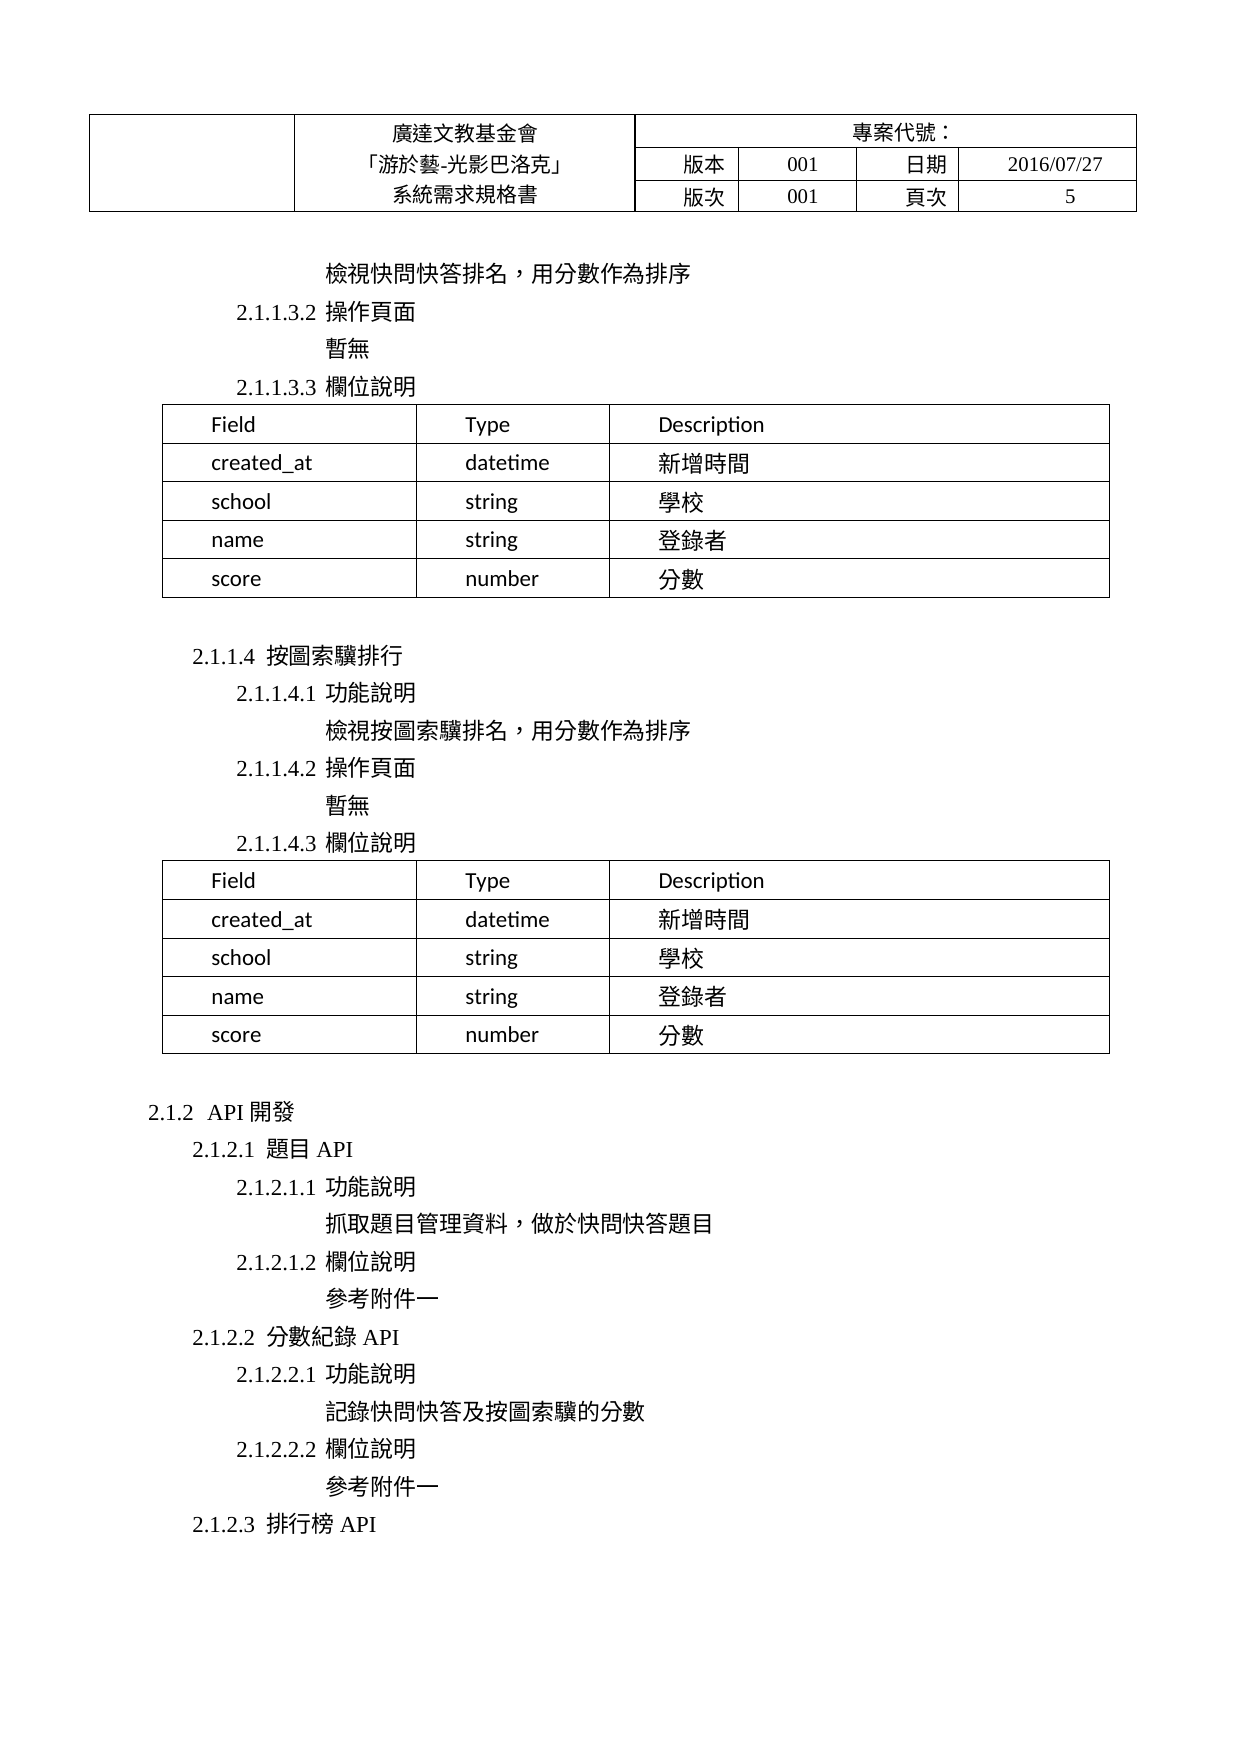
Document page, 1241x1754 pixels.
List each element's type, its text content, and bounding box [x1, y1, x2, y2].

table_cell score [163, 559, 416, 597]
list 按圖索驥排行 [192, 635, 1167, 673]
list 欄位說明 [236, 367, 1167, 404]
list 排行榜 API [192, 1504, 1167, 1542]
table_header Field [163, 861, 416, 899]
table_header Type [417, 405, 609, 443]
list 欄位說明 [236, 1242, 1167, 1279]
list 題目API [192, 1129, 1167, 1167]
table_cell 登錄者 [610, 521, 1109, 558]
table_cell 學校 [610, 482, 1109, 520]
list 暫無 [325, 785, 1167, 823]
list 檢視快問快答排名，用分數作為排序 [325, 254, 1167, 292]
list 欄位說明 [236, 1429, 1167, 1467]
table_cell datetime [417, 444, 609, 481]
table_cell string [417, 521, 609, 558]
list 操作頁面 [236, 292, 1167, 329]
list 欄位說明 [236, 823, 1167, 860]
list API 開發 [148, 1092, 1167, 1129]
table_cell number [417, 1016, 609, 1053]
table_cell name [163, 521, 416, 558]
table_cell created_at [163, 900, 416, 937]
table_cell string [417, 939, 609, 976]
list 操作頁面 [236, 748, 1167, 785]
table_cell created_at [163, 444, 416, 481]
table_cell 分數 [610, 559, 1109, 597]
table_cell 新增時間 [610, 900, 1109, 937]
list 功能說明 [236, 1354, 1167, 1392]
table_header Description [610, 861, 1109, 899]
list 參考附件一 [325, 1467, 1167, 1504]
list 參考附件一 [325, 1279, 1167, 1317]
list 暫無 [325, 329, 1167, 367]
table_cell 分數 [610, 1016, 1109, 1053]
table_cell 學校 [610, 939, 1109, 976]
list 記錄快問快答及按圖索驥的分數 [325, 1392, 1167, 1429]
table_header Description [610, 405, 1109, 443]
table_cell string [417, 482, 609, 520]
table_cell 登錄者 [610, 977, 1109, 1014]
table_cell score [163, 1016, 416, 1053]
table_cell school [163, 482, 416, 520]
table_cell 新增時間 [610, 444, 1109, 481]
table_header Field [163, 405, 416, 443]
table_cell name [163, 977, 416, 1014]
table_header Type [417, 861, 609, 899]
table_cell number [417, 559, 609, 597]
list 抓取題目管理資料，做於快問快答題目 [325, 1204, 1167, 1242]
table_cell school [163, 939, 416, 976]
table_cell datetime [417, 900, 609, 937]
table_cell string [417, 977, 609, 1014]
list 功能說明 [236, 673, 1167, 710]
list 分數紀錄 API [192, 1317, 1167, 1354]
list 檢視按圖索驥排名，用分數作為排序 [325, 710, 1167, 748]
list 功能說明 [236, 1167, 1167, 1204]
